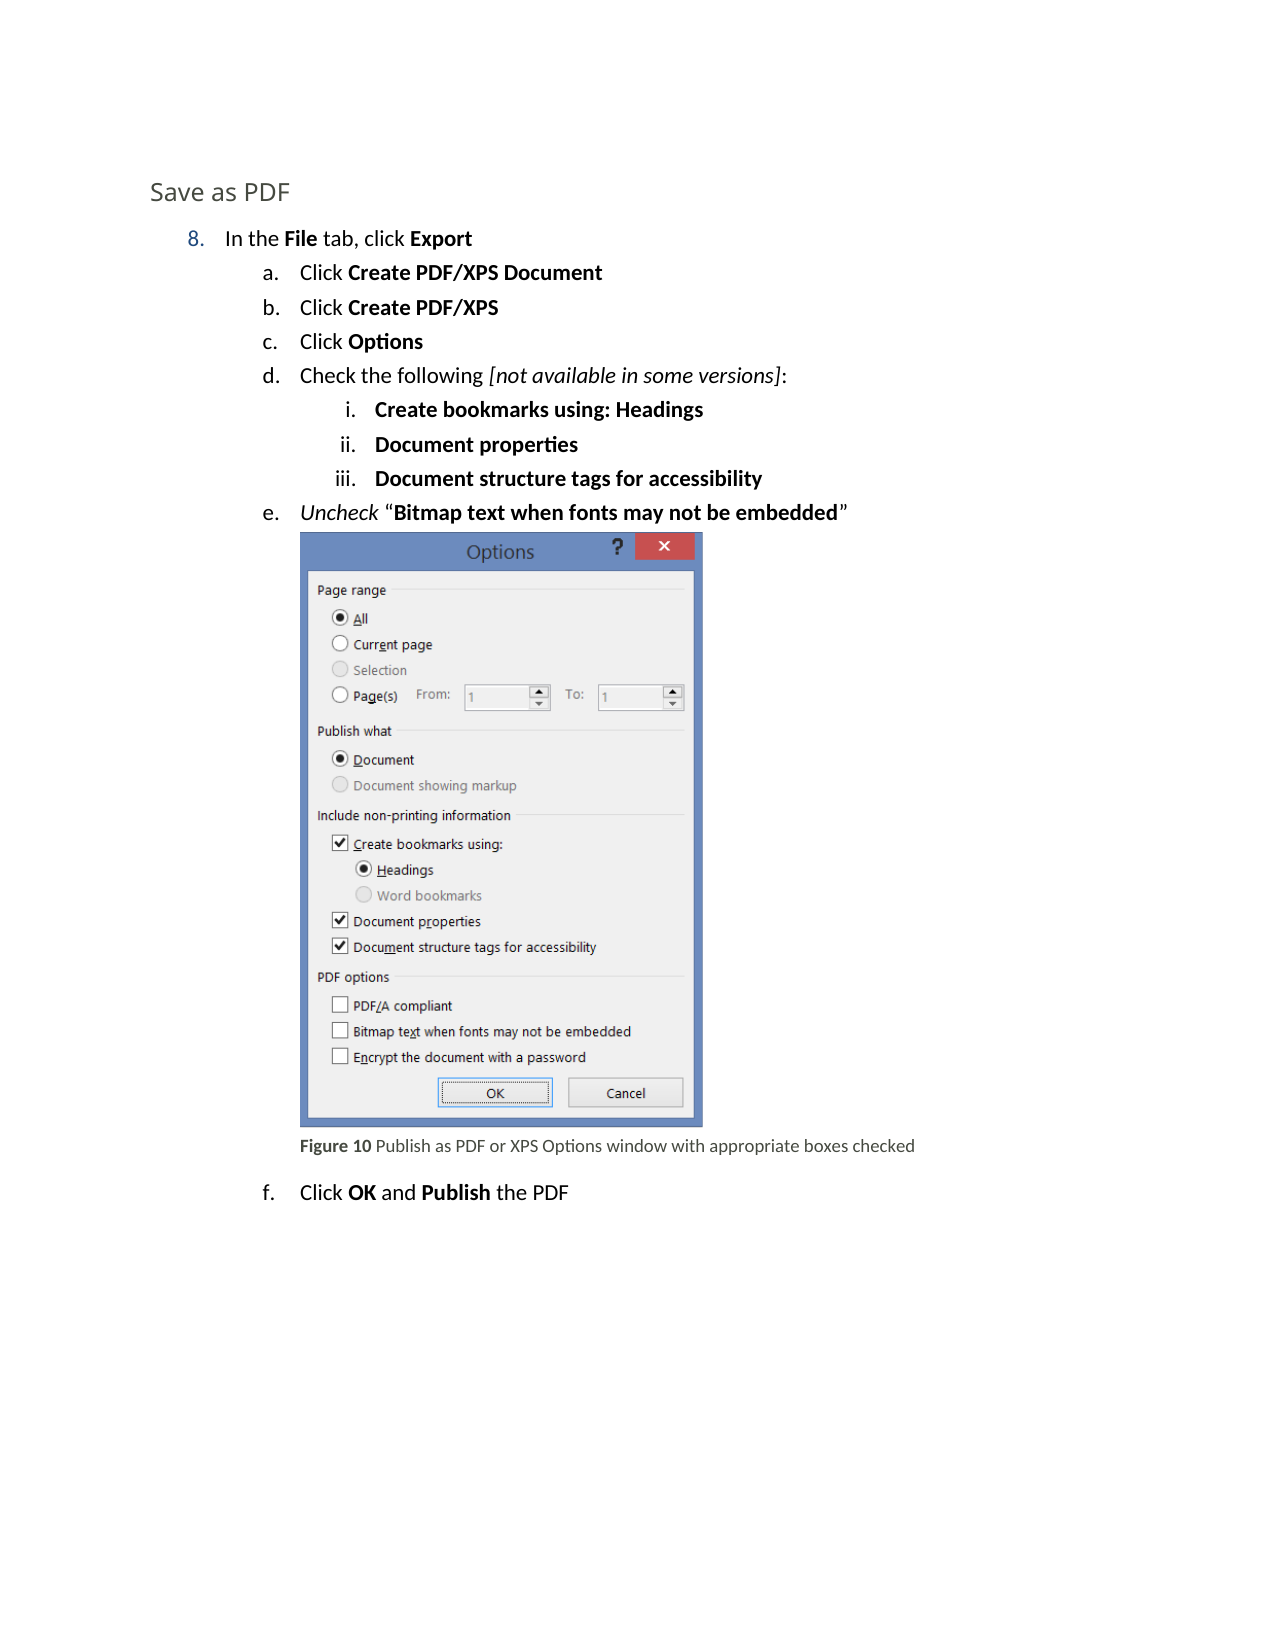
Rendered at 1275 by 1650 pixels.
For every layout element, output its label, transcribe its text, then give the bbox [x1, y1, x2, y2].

list Check the following [not available in some versions]: [262, 361, 1125, 389]
subtitle Save as PDF [150, 175, 1125, 209]
text Figure 10 Publish as PDF or XPS Options window with appropriate boxes checked [225, 1134, 1125, 1157]
list Click OK and Publish the PDF [262, 1178, 1125, 1206]
list Document structure tags for accessibility [356, 464, 1125, 492]
list Click Options [262, 327, 1125, 355]
list Uncheck “Bitmap text when fonts may not be embedded” [262, 498, 1125, 526]
list Click Create PDF/XPS Document [262, 258, 1125, 287]
list Create bookmarks using: Headings [356, 396, 1125, 424]
picture [300, 532, 703, 1128]
list Click Create PDF/XPS [262, 293, 1125, 321]
list Document properties [356, 430, 1125, 458]
list In the File tab, click Export [187, 224, 1125, 252]
